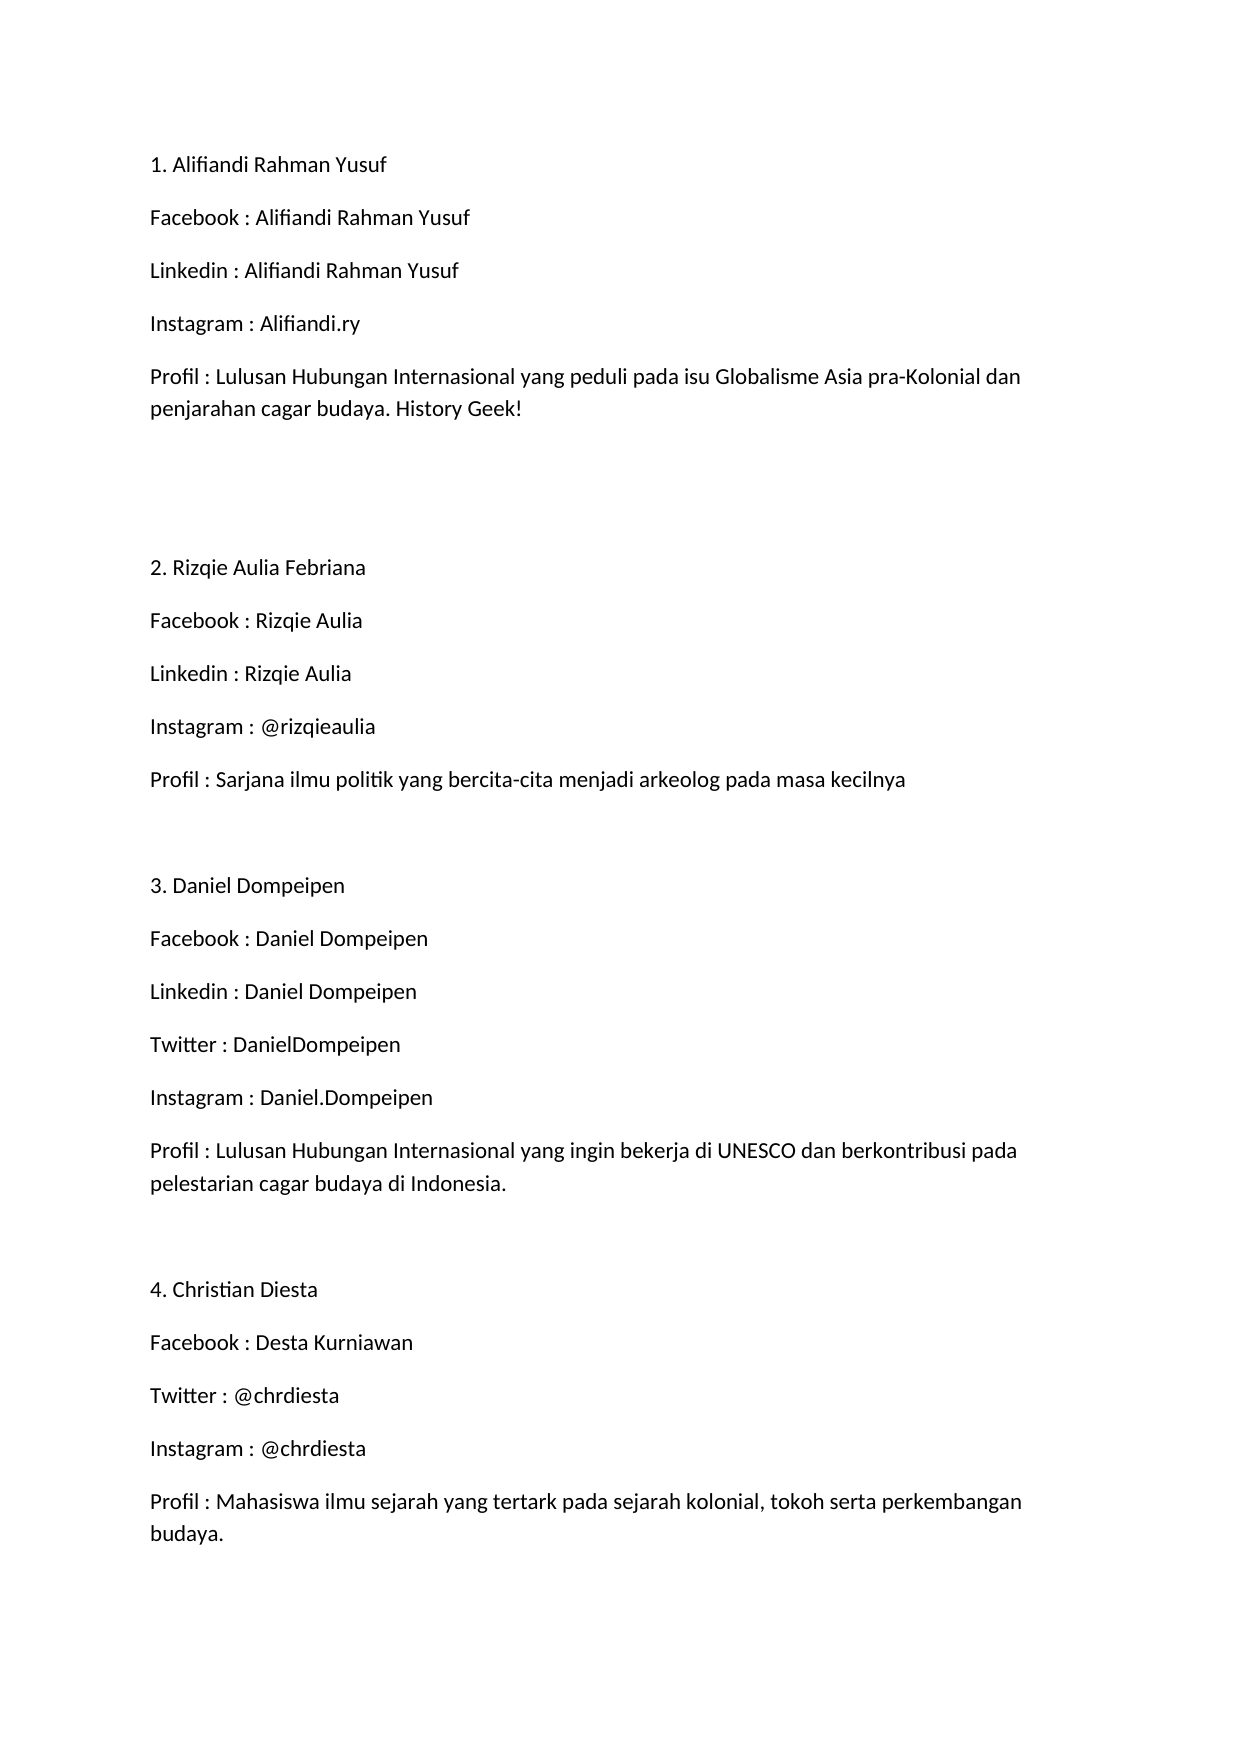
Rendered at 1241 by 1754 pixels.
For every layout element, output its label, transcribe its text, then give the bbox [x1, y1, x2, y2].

text Profil : Sarjana ilmu politik yang bercita-cita menjadi arkeolog pada masa kecilnya [150, 765, 1090, 793]
text Facebook : Rizqie Aulia [150, 606, 1090, 634]
text Profil : Mahasiswa ilmu sejarah yang tertark pada sejarah kolonial, tokoh serta perkembangan budaya. [150, 1487, 1090, 1547]
text Profil : Lulusan Hubungan Internasional yang peduli pada isu Globalisme Asia pra-Kolonial dan penjarahan cagar budaya. History Geek! [150, 362, 1090, 422]
text 3. Daniel Dompeipen [150, 871, 1090, 899]
text Linkedin : Alifiandi Rahman Yusuf [150, 256, 1090, 284]
text Twitter : @chrdiesta [150, 1381, 1090, 1409]
text Instagram : Alifiandi.ry [150, 309, 1090, 337]
text Instagram : @rizqieaulia [150, 712, 1090, 740]
text Facebook : Daniel Dompeipen [150, 924, 1090, 952]
text 1. Alifiandi Rahman Yusuf [150, 150, 1090, 178]
text Facebook : Alifiandi Rahman Yusuf [150, 203, 1090, 231]
text Twitter : DanielDompeipen [150, 1031, 1090, 1058]
text Instagram : @chrdiesta [150, 1434, 1090, 1462]
text Linkedin : Daniel Dompeipen [150, 977, 1090, 1006]
text 2. Rizqie Aulia Febriana [150, 553, 1090, 581]
text Linkedin : Rizqie Aulia [150, 659, 1090, 687]
text Facebook : Desta Kurniawan [150, 1328, 1090, 1356]
text 4. Christian Diesta [150, 1275, 1090, 1303]
text Profil : Lulusan Hubungan Internasional yang ingin bekerja di UNESCO dan berkontribusi pada pelestarian cagar budaya di Indonesia. [150, 1137, 1090, 1197]
text Instagram : Daniel.Dompeipen [150, 1083, 1090, 1112]
